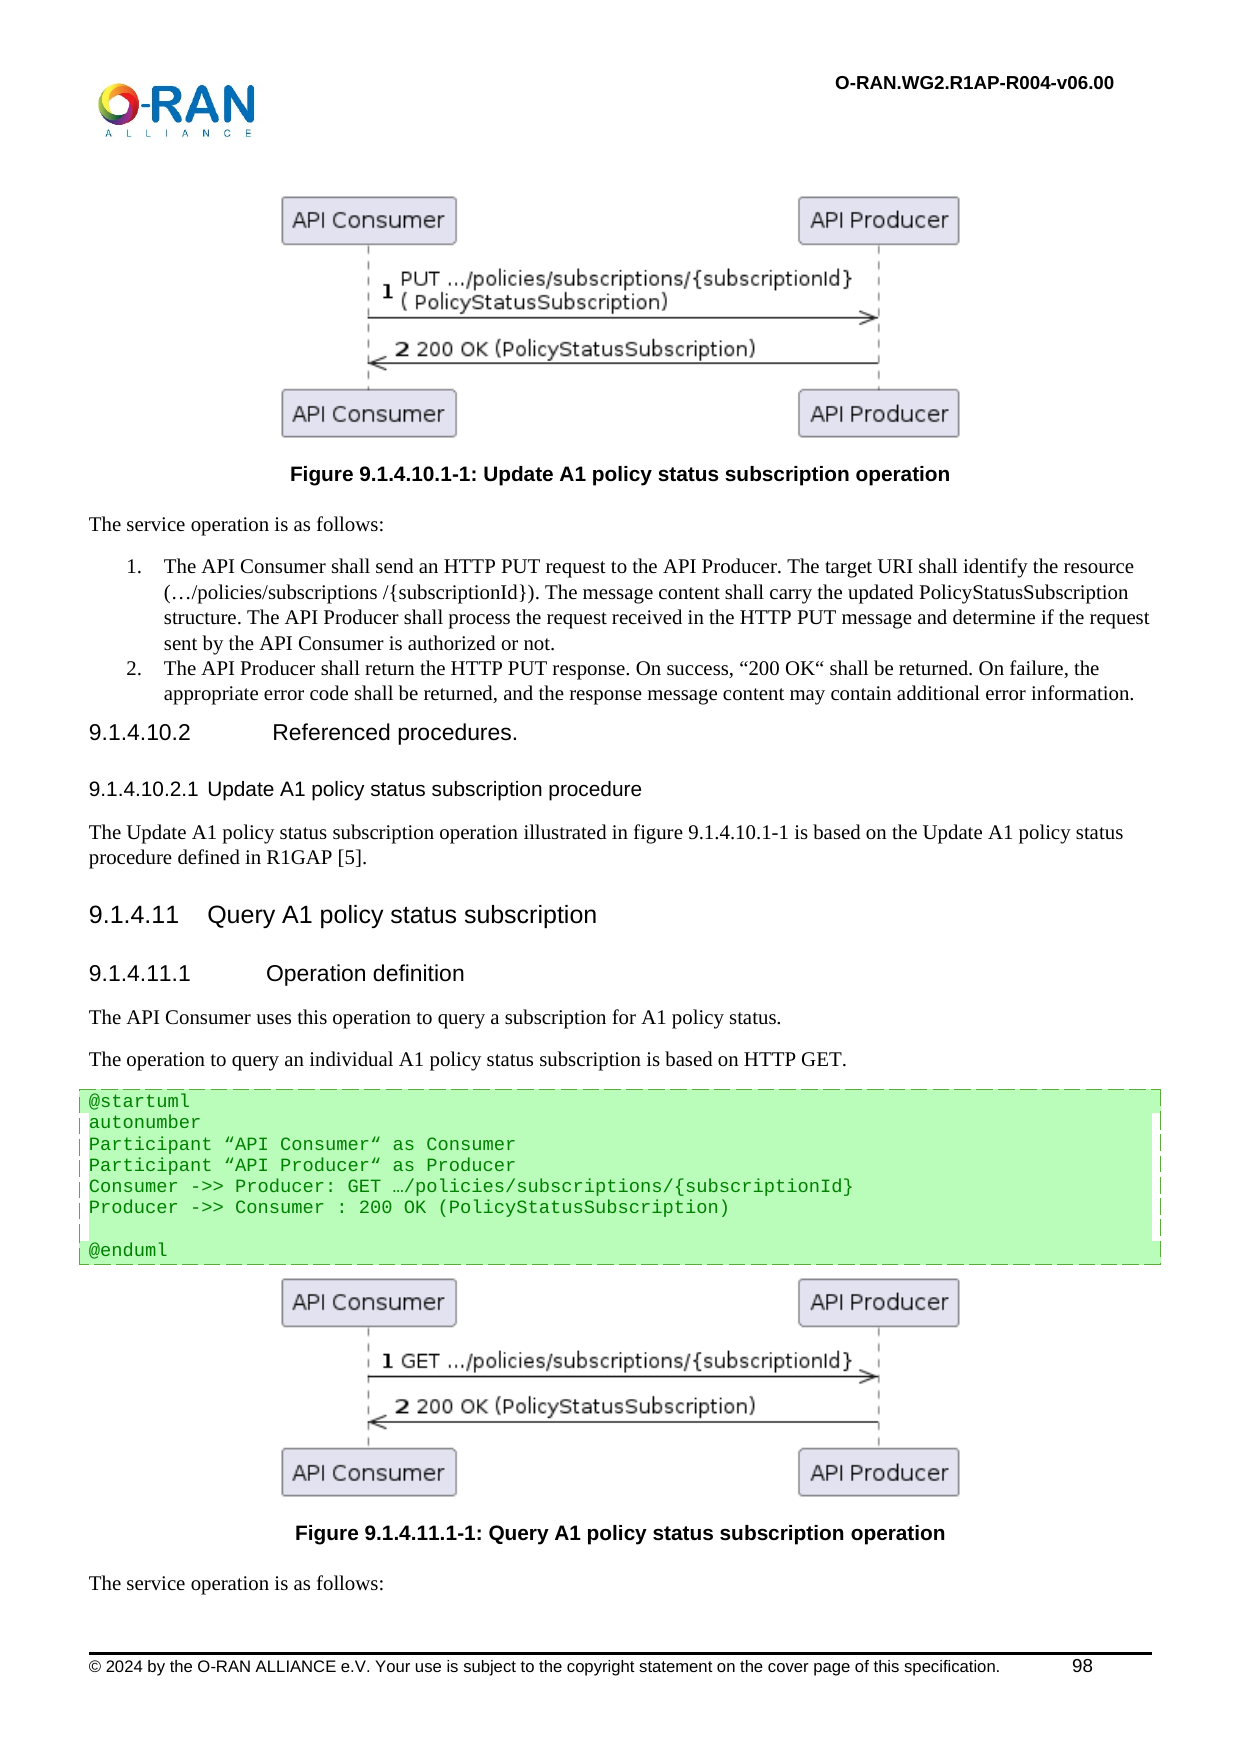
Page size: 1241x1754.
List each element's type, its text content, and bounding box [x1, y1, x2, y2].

picture [274, 1271, 966, 1503]
text @startuml [79, 1089, 1161, 1113]
text Producer ->> Consumer : 200 OK (PolicyStatusSubscription) [89, 1198, 1152, 1219]
text Participant “API Producer“ as Producer [89, 1156, 1152, 1177]
text Figure 9.1.4.10.1-1: Update A1 policy status subscription operation [89, 462, 1152, 486]
text Consumer ->> Producer: GET …/policies/subscriptions/{subscriptionId} [89, 1177, 1152, 1198]
subtitle 9.1.4.11 Query A1 policy status subscription [89, 899, 1152, 928]
text Figure 9.1.4.11.1-1: Query A1 policy status subscription operation [89, 1521, 1152, 1545]
text autonumber [89, 1113, 1152, 1134]
subtitle 9.1.4.10.2 Referenced procedures. [89, 719, 1152, 746]
list The API Consumer shall send an HTTP PUT request to the API Producer. The target URI shall identify the resource (…/policies/subscriptions /{subscriptionId}). The message content shall carry the updated PolicyStatusSubscription structure. The API Producer shall process the request received in the HTTP PUT message and determine if the request sent by the API Consumer is authorized or not. [126, 554, 1152, 654]
picture [274, 189, 966, 444]
text Participant “API Consumer“ as Consumer [89, 1134, 1152, 1156]
text The service operation is as follows: [89, 1571, 1152, 1595]
text The operation to query an individual A1 policy status subscription is based on HTTP GET. [89, 1047, 1152, 1071]
list The API Producer shall return the HTTP PUT response. On success, “200 OK“ shall be returned. On failure, the appropriate error code shall be returned, and the response message content may contain additional error information. [126, 656, 1152, 705]
text The service operation is as follows: [89, 512, 1152, 536]
text The API Consumer uses this operation to query a subscription for A1 policy status. [89, 1005, 1152, 1029]
text The Update A1 policy status subscription operation illustrated in figure 9.1.4.10.1-1 is based on the Update A1 policy status procedure defined in R1GAP [5]. [89, 819, 1152, 869]
subtitle 9.1.4.11.1 Operation definition [89, 959, 1152, 986]
text @enduml [79, 1238, 1161, 1265]
picture [88, 70, 268, 148]
subtitle 9.1.4.10.2.1 Update A1 policy status subscription procedure [89, 777, 1152, 801]
